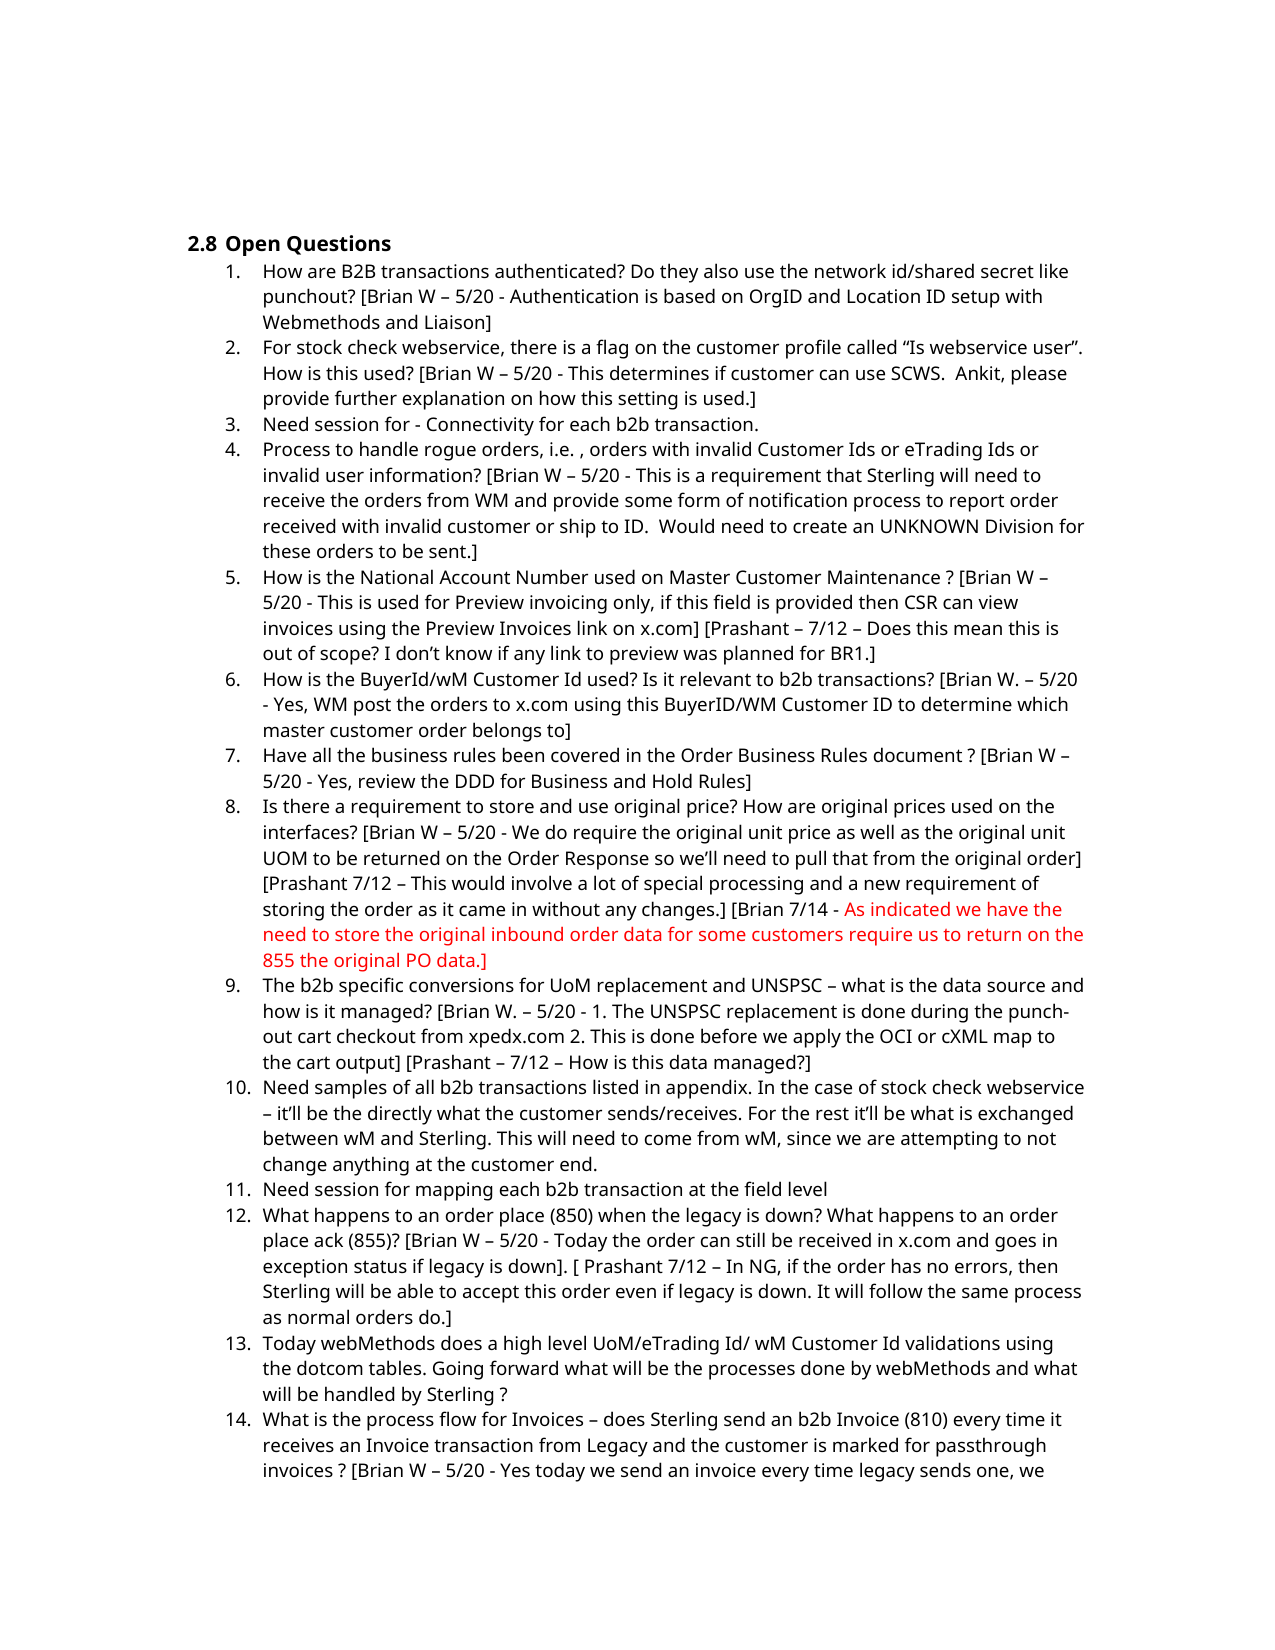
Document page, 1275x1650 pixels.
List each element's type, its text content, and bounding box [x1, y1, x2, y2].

list What happens to an order place (850) when the legacy is down? What happens to an order place ack (855)? [Brian W – 5/20 - Today the order can still be received in x.com and goes in exception status if legacy is down]. [ Prashant 7/12 – In NG, if the order has no errors, then Sterling will be able to accept this order even if legacy is down. It will follow the same process as normal orders do.] [225, 1202, 1087, 1330]
list How are B2B transactions authenticated? Do they also use the network id/shared secret like punchout? [Brian W – 5/20 - Authentication is based on OrgID and Location ID setup with Webmethods and Liaison] [225, 258, 1087, 334]
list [225, 1406, 1087, 1483]
list Need session for - Connectivity for each b2b transaction. [225, 411, 1087, 437]
list Process to handle rogue orders, i.e. , orders with invalid Customer Ids or eTrading Ids or invalid user information? [Brian W – 5/20 - This is a requirement that Sterling will need to receive the orders from WM and provide some form of notification process to report order received with invalid customer or ship to ID. Would need to create an UNKNOWN Division for these orders to be sent.] [225, 437, 1087, 564]
list How is the BuyerId/wM Customer Id used? Is it relevant to b2b transactions? [Brian W. – 5/20 - Yes, WM post the orders to x.com using this BuyerID/WM Customer ID to determine which master customer order belongs to] [225, 666, 1087, 743]
list Have all the business rules been covered in the Order Business Rules document ? [Brian W – 5/20 - Yes, review the DDD for Business and Hold Rules] [225, 743, 1087, 794]
list For stock check webservice, there is a flag on the customer profile called “Is webservice user”. How is this used? [Brian W – 5/20 - This determines if customer can use SCWS. Ankit, please provide further explanation on how this setting is used.] [225, 334, 1087, 411]
list Need samples of all b2b transactions listed in appendix. In the case of stock check webservice – it’ll be the directly what the customer sends/receives. For the rest it’ll be what is exchanged between wM and Sterling. This will need to come from wM, since we are attempting to not change anything at the customer end. [225, 1074, 1087, 1177]
list How is the National Account Number used on Master Customer Maintenance ? [Brian W – 5/20 - This is used for Preview invoicing only, if this field is provided then CSR can view invoices using the Preview Invoices link on x.com] [Prashant – 7/12 – Does this mean this is out of scope? I don’t know if any link to preview was planned for BR1.] [225, 564, 1087, 666]
list The b2b specific conversions for UoM replacement and UNSPSC – what is the data source and how is it managed? [Brian W. – 5/20 - 1. The UNSPSC replacement is done during the punch-out cart checkout from xpedx.com 2. This is done before we apply the OCI or cXML map to the cart output] [Prashant – 7/12 – How is this data managed?] [225, 972, 1087, 1074]
list Need session for mapping each b2b transaction at the field level [225, 1177, 1087, 1202]
list Is there a requirement to store and use original price? How are original prices used on the interfaces? [Brian W – 5/20 - We do require the original unit price as well as the original unit UOM to be returned on the Order Response so we’ll need to pull that from the original order] [Prashant 7/12 – This would involve a lot of special processing and a new requirement of storing the order as it came in without any changes.] [Brian 7/14 - As indicated we have the need to store the original inbound order data for some customers require us to return on the 855 the original PO data.] [225, 794, 1087, 972]
subtitle Open Questions [187, 229, 1087, 258]
list Today webMethods does a high level UoM/eTrading Id/ wM Customer Id validations using the dotcom tables. Going forward what will be the processes done by webMethods and what will be handled by Sterling ? [225, 1330, 1087, 1406]
